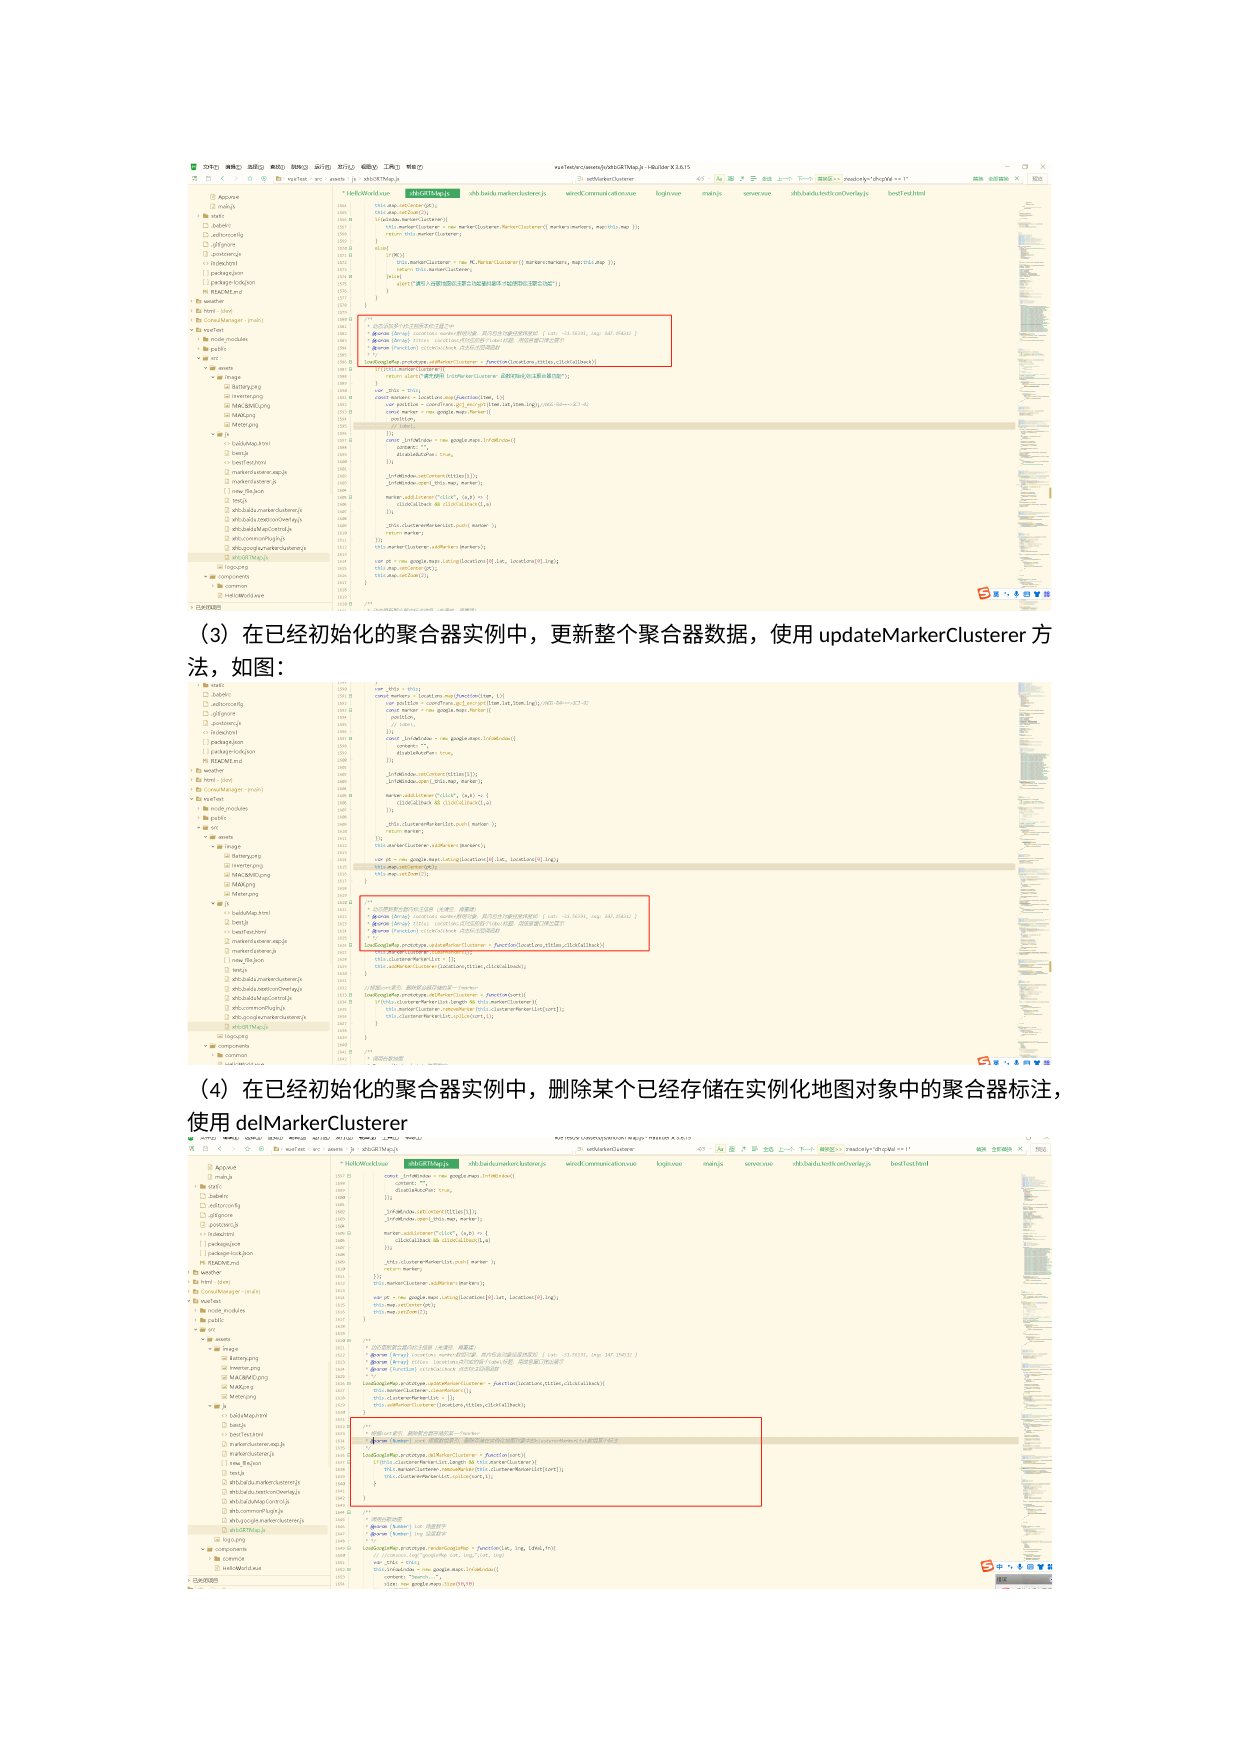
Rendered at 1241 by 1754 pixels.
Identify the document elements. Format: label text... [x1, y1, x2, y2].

picture [187, 682, 1052, 1065]
picture [187, 162, 1052, 611]
picture [187, 1137, 1053, 1589]
list 在已经初始化的聚合器实例中，更新整个聚合器数据，使用updateMarkerClusterer方法，如图： [187, 617, 1053, 682]
list 在已经初始化的聚合器实例中，删除某个已经存储在实例化地图对象中的聚合器标注，使用delMarkerClusterer [187, 1072, 1053, 1137]
